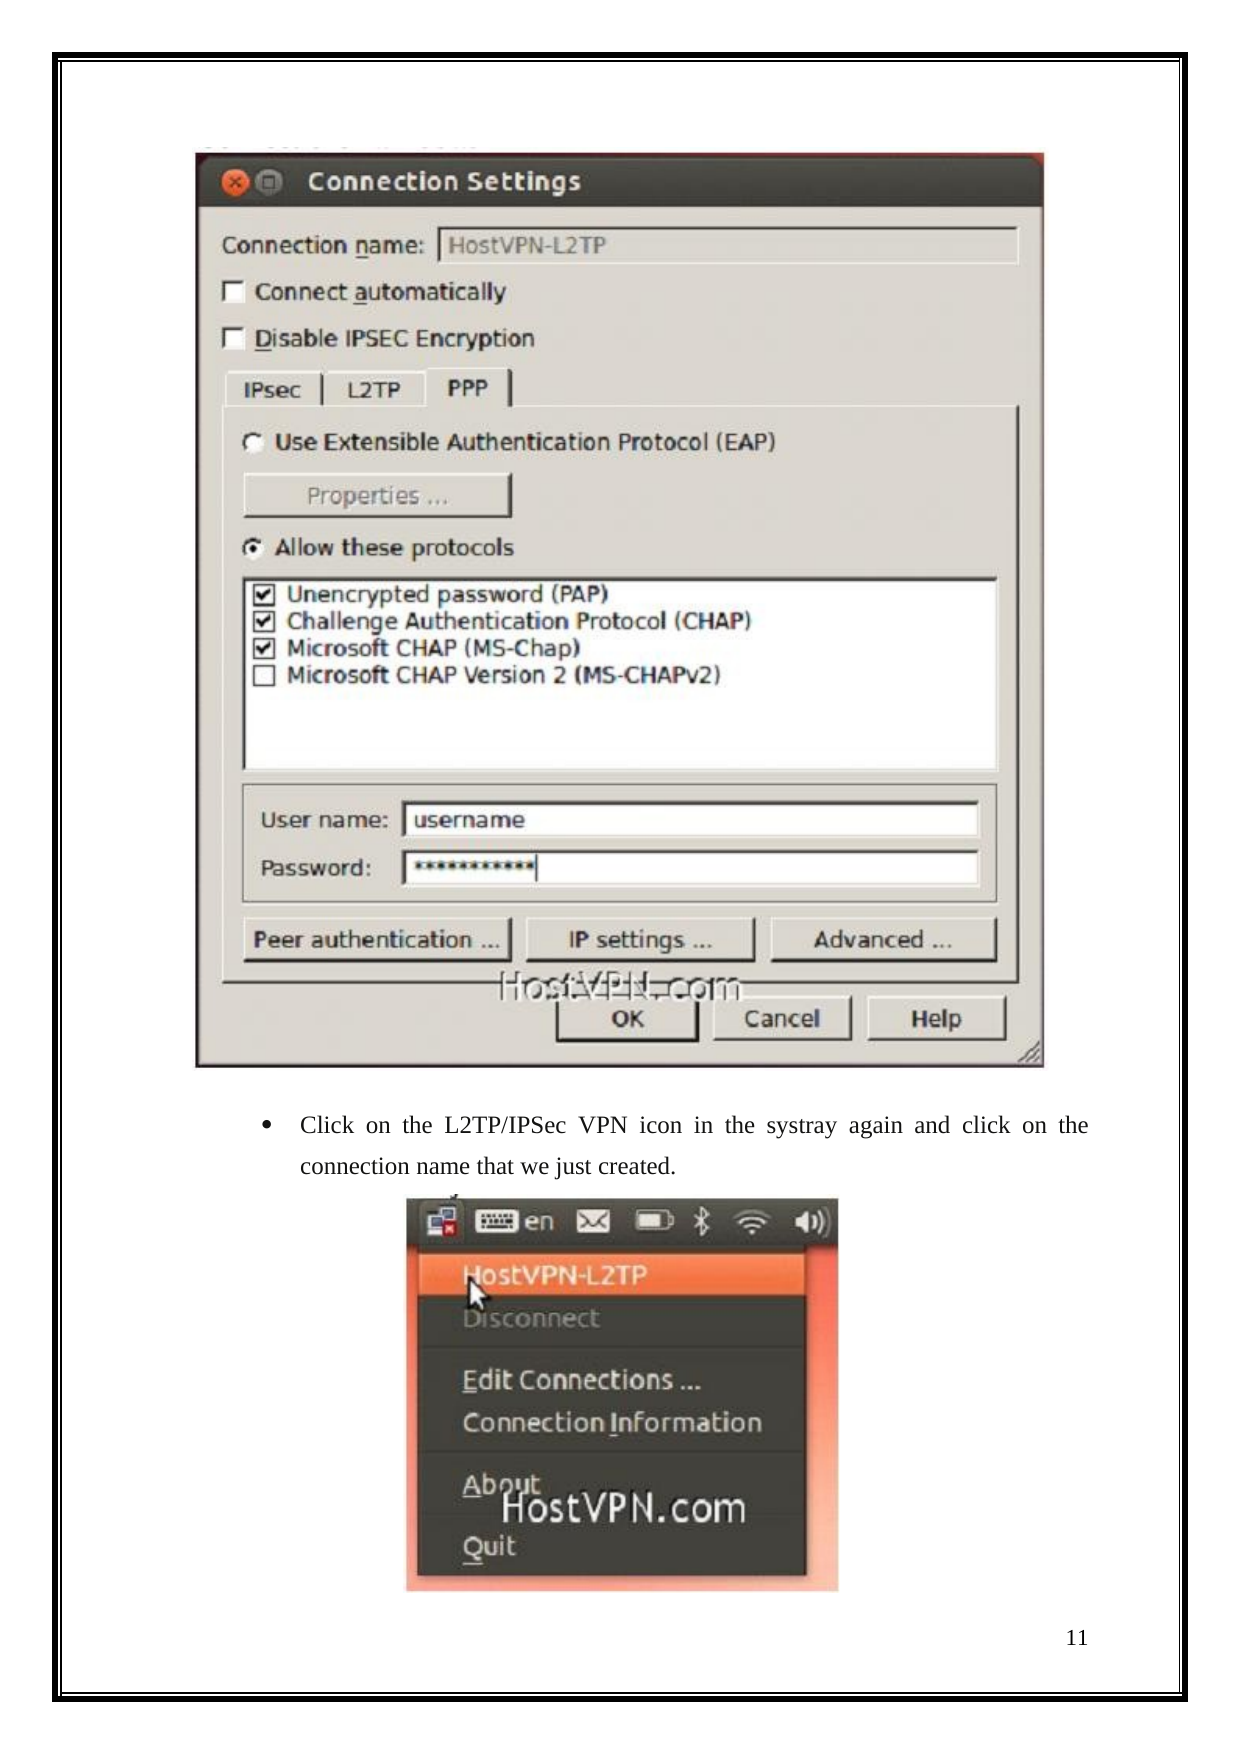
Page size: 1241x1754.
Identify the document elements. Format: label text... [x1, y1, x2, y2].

list Click on the L2TP/IPSec VPN icon in the systray again and click on the connection name that we just created. [262, 1110, 1090, 1180]
picture [402, 1194, 840, 1593]
picture [192, 147, 1049, 1071]
